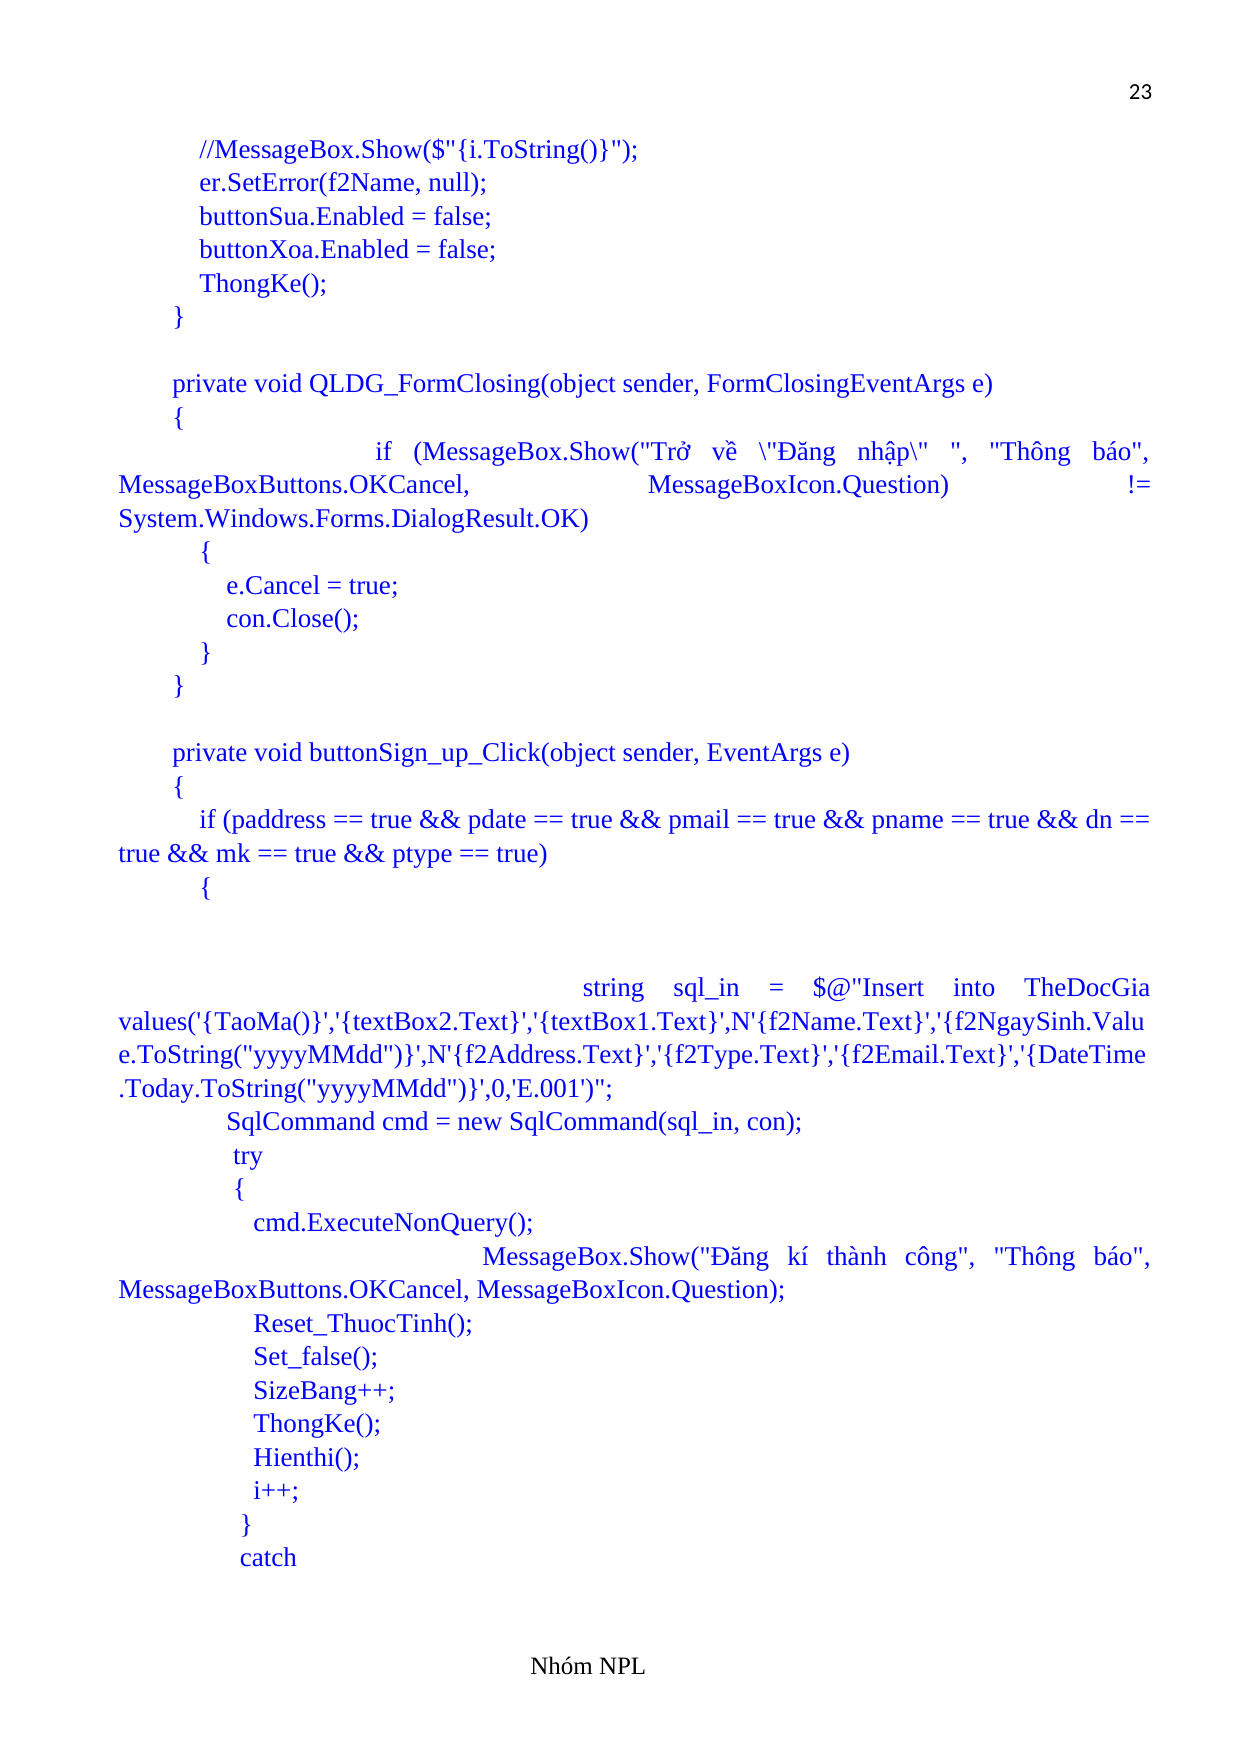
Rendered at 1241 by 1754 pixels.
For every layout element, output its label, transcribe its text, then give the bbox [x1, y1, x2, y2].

text } [118, 301, 1152, 332]
text { [118, 401, 1152, 432]
text string sql_in = $@"Insert into TheDocGia values('{TaoMa()}','{textBox2.Text}','{textBox1.Text}',N'{f2Name.Text}','{f2NgaySinh.Value.ToString("yyyyMMdd")}',N'{f2Address.Text}','{f2Type.Text}','{f2Email.Text}','{DateTime.Today.ToString("yyyyMMdd")}',0,'E.001')"; [118, 971, 1152, 1103]
text Hienthi(); [118, 1441, 1152, 1472]
text SizeBang++; [118, 1374, 1152, 1405]
text } [118, 636, 1152, 667]
text con.Close(); [118, 602, 1152, 633]
text MessageBox.Show("Đăng kí thành công", "Thông báo", MessageBoxButtons.OKCancel, MessageBoxIcon.Question); [118, 1240, 1152, 1304]
text //MessageBox.Show($"{i.ToString()}"); [118, 133, 1152, 164]
text private void buttonSign_up_Click(object sender, EventArgs e) [118, 737, 1152, 768]
text buttonXoa.Enabled = false; [118, 233, 1152, 264]
text SqlCommand cmd = new SqlCommand(sql_in, con); [118, 1106, 1152, 1137]
text Set_false(); [118, 1340, 1152, 1371]
text if (MessageBox.Show("Trở về \"Đăng nhập\" ", "Thông báo", MessageBoxButtons.OKCancel, MessageBoxIcon.Question) != System.Windows.Forms.DialogResult.OK) [118, 435, 1152, 533]
text e.Cancel = true; [118, 569, 1152, 600]
text Reset_ThuocTinh(); [118, 1307, 1152, 1338]
text { [118, 770, 1152, 801]
text } [118, 669, 1152, 701]
text cmd.ExecuteNonQuery(); [118, 1206, 1152, 1237]
text } [118, 1508, 1152, 1539]
text if (paddress == true && pdate == true && pmail == true && pname == true && dn == true && mk == true && ptype == true) [118, 804, 1152, 868]
text { [118, 1173, 1152, 1204]
text { [118, 871, 1152, 902]
text buttonSua.Enabled = false; [118, 200, 1152, 231]
text er.SetError(f2Name, null); [118, 166, 1152, 197]
text { [118, 535, 1152, 566]
text try [118, 1139, 1152, 1170]
text i++; [118, 1474, 1152, 1506]
text ThongKe(); [118, 267, 1152, 298]
text private void QLDG_FormClosing(object sender, FormClosingEventArgs e) [118, 368, 1152, 399]
text ThongKe(); [118, 1407, 1152, 1438]
text catch [118, 1542, 1152, 1573]
